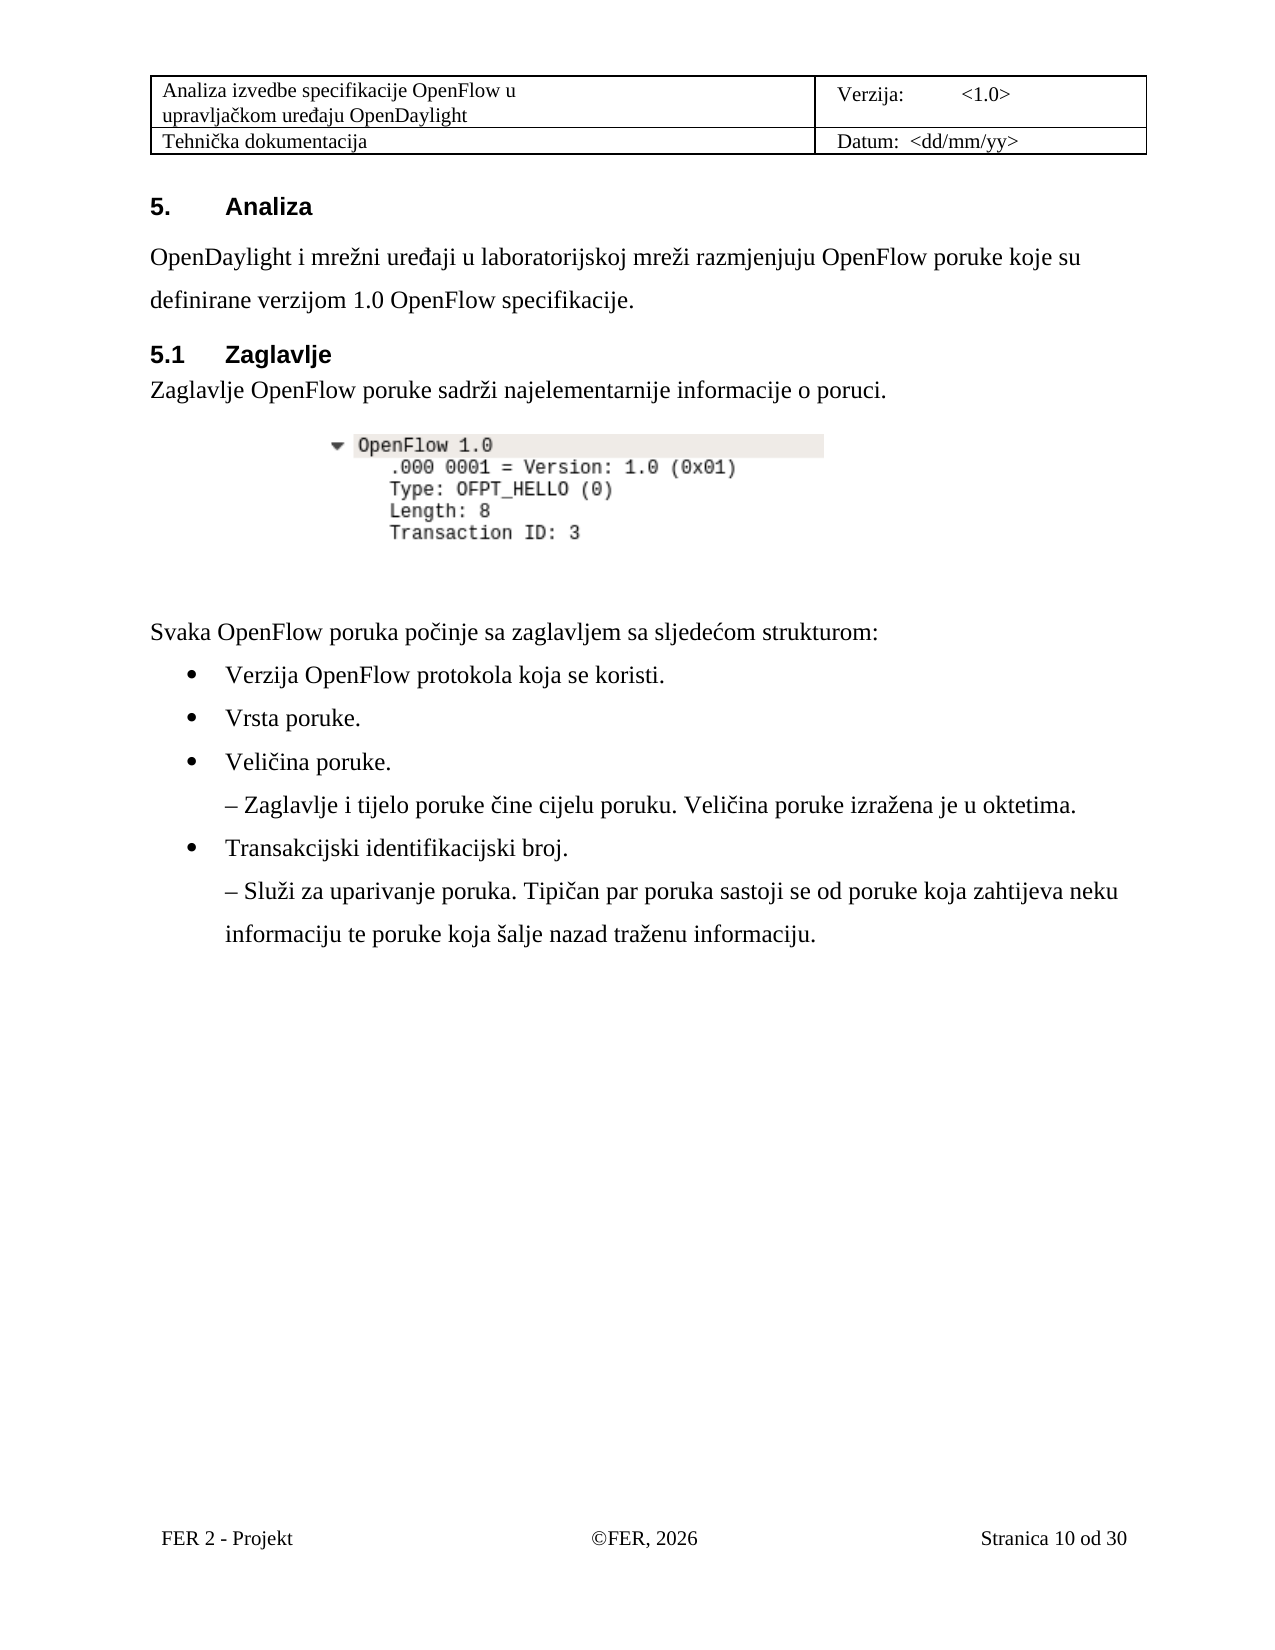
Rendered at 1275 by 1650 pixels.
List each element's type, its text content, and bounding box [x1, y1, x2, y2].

text OpenDaylight i mrežni uređaji u laboratorijskoj mreži razmjenjuju OpenFlow poruke koje su definirane verzijom 1.0 OpenFlow specifikacije. [150, 242, 1125, 313]
list Vrsta poruke. [187, 703, 1125, 732]
subtitle Analiza [150, 192, 1125, 221]
text Zaglavlje OpenFlow poruke sadrži najelementarnije informacije o poruci. [150, 375, 1125, 404]
text Svaka OpenFlow poruka počinje sa zaglavljem sa sljedećom strukturom: [150, 617, 1125, 646]
list Verzija OpenFlow protokola koja se koristi. [187, 660, 1125, 689]
list Veličina poruke. – Zaglavlje i tijelo poruke čine cijelu poruku. Veličina poruke izražena je u oktetima. [187, 747, 1125, 818]
subtitle Zaglavlje [150, 340, 1125, 369]
list Transakcijski identifikacijski broj. – Služi za uparivanje poruka. Tipičan par poruka sastoji se od poruke koja zahtijeva neku informaciju te poruke koja šalje nazad traženu informaciju. [187, 833, 1125, 948]
picture [331, 434, 824, 546]
